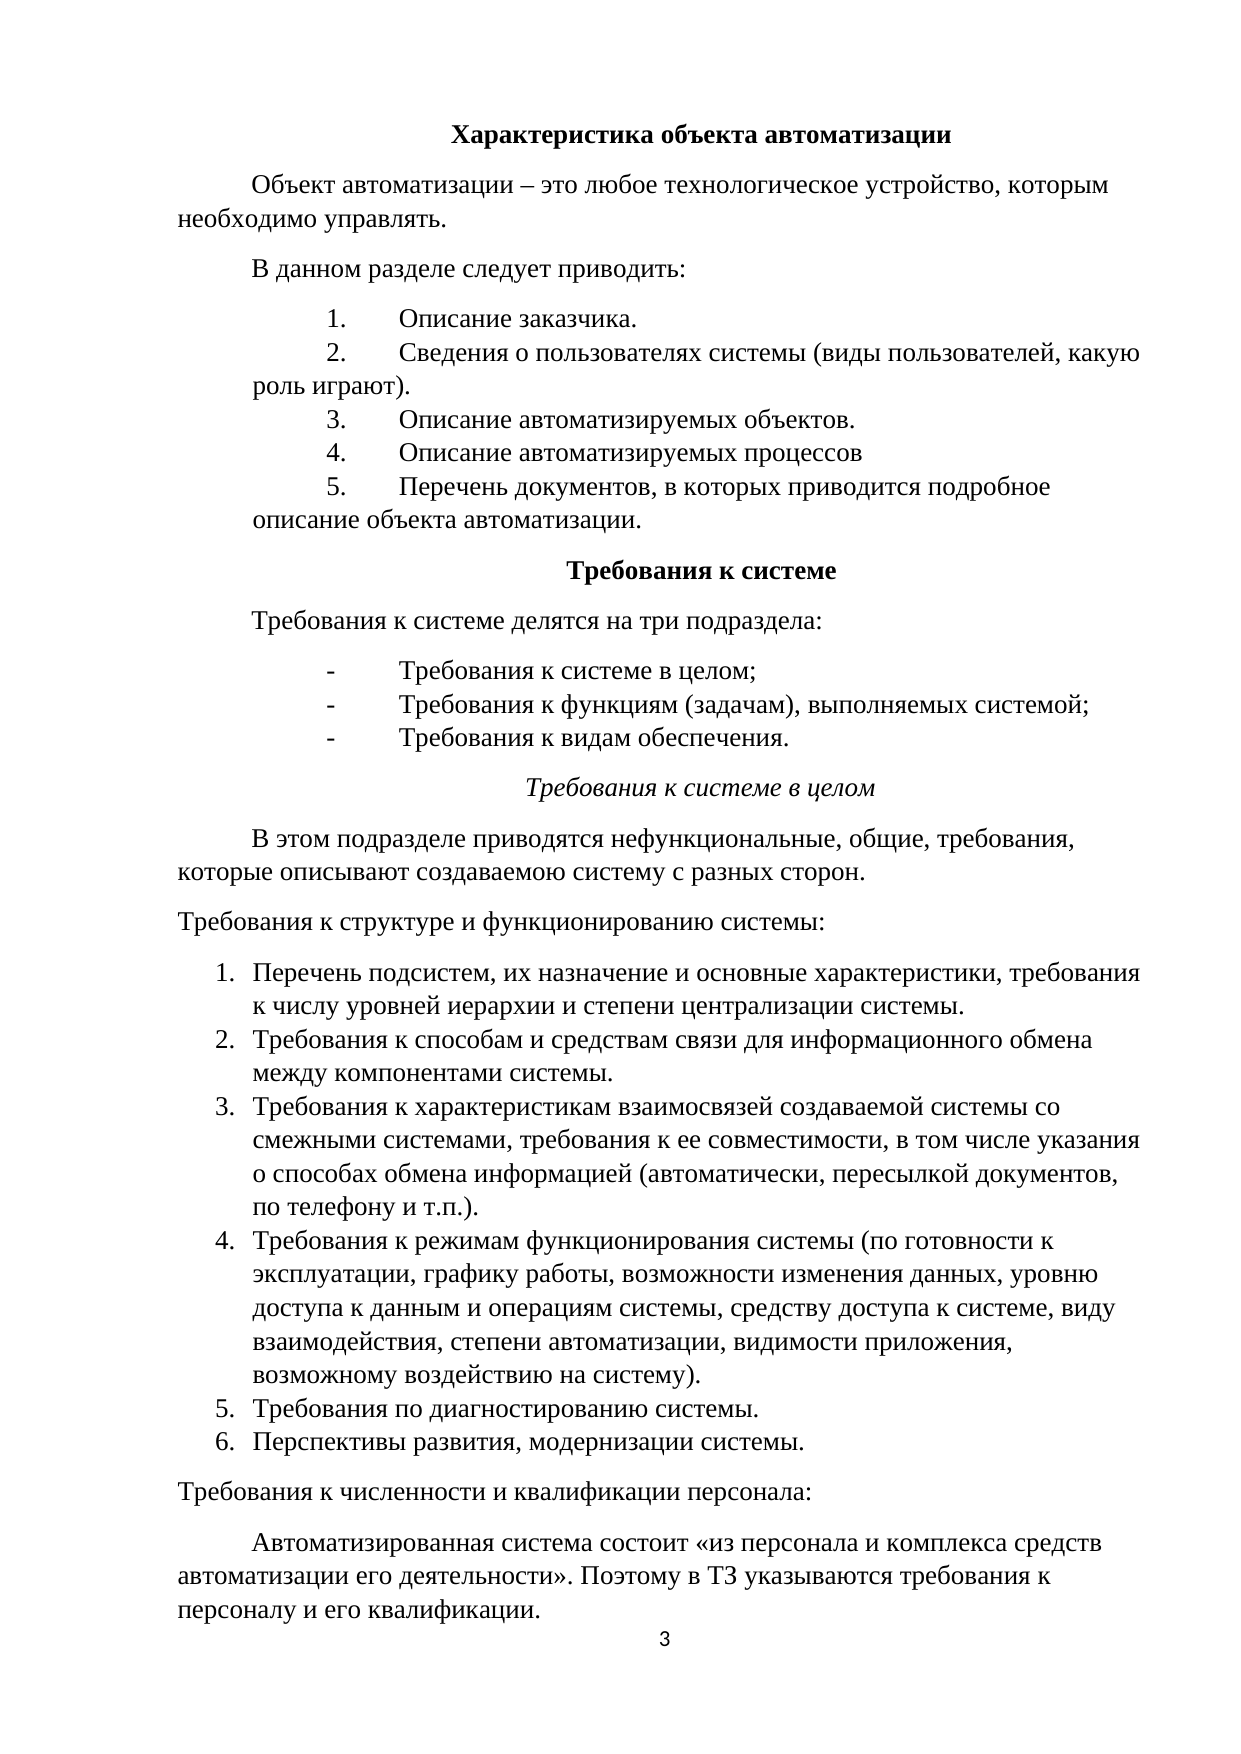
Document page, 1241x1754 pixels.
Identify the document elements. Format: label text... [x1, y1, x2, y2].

text Требования к системе в целом [177, 771, 1152, 803]
text Объект автоматизации – это любое технологическое устройство, которым необходимо управлять. [177, 168, 1152, 233]
list Сведения о пользователях системы (виды пользователей, какую роль играют). [252, 336, 1152, 401]
list Описание заказчика. [252, 302, 1152, 333]
list Требования к способам и средствам связи для информационного обмена между компонентами системы. [215, 1023, 1152, 1087]
text Требования к структуре и функционированию системы: [177, 905, 1152, 937]
list Перечень документов, в которых приводится подробное описание объекта автоматизации. [252, 470, 1152, 535]
list Требования к видам обеспечения. [252, 721, 1152, 752]
list Описание автоматизируемых объектов. [252, 403, 1152, 434]
text Требования к численности и квалификации персонала: [177, 1475, 1152, 1507]
list Описание автоматизируемых процессов [252, 436, 1152, 468]
list Требования к режимам функционирования системы (по готовности к эксплуатации, графику работы, возможности изменения данных, уровню доступа к данным и операциям системы, средству доступа к системе, виду взаимодействия, степени автоматизации, видимости приложения, возможному воздействию на систему). [215, 1224, 1152, 1389]
text Требования к системе [177, 554, 1152, 585]
list Требования по диагностированию системы. [215, 1392, 1152, 1423]
list Перспективы развития, модернизации системы. [215, 1425, 1152, 1456]
text Характеристика объекта автоматизации [177, 118, 1152, 149]
list Требования к характеристикам взаимосвязей создаваемой системы со смежными системами, требования к ее совместимости, в том числе указания о способах обмена информацией (автоматически, пересылкой документов, по телефону и т.п.). [215, 1090, 1152, 1222]
text Автоматизированная система состоит «из персонала и комплекса средств автоматизации его деятельности». Поэтому в ТЗ указываются требования к персоналу и его квалификации. [177, 1526, 1152, 1624]
text В этом подразделе приводятся нефункциональные, общие, требования, которые описывают создаваемою систему с разных сторон. [177, 822, 1152, 886]
list Требования к функциям (задачам), выполняемых системой; [252, 688, 1152, 719]
text В данном разделе следует приводить: [177, 252, 1152, 283]
text Требования к системе делятся на три подраздела: [177, 604, 1152, 635]
list Требования к системе в целом; [252, 654, 1152, 685]
list Перечень подсистем, их назначение и основные характеристики, требования к числу уровней иерархии и степени централизации системы. [215, 956, 1152, 1020]
